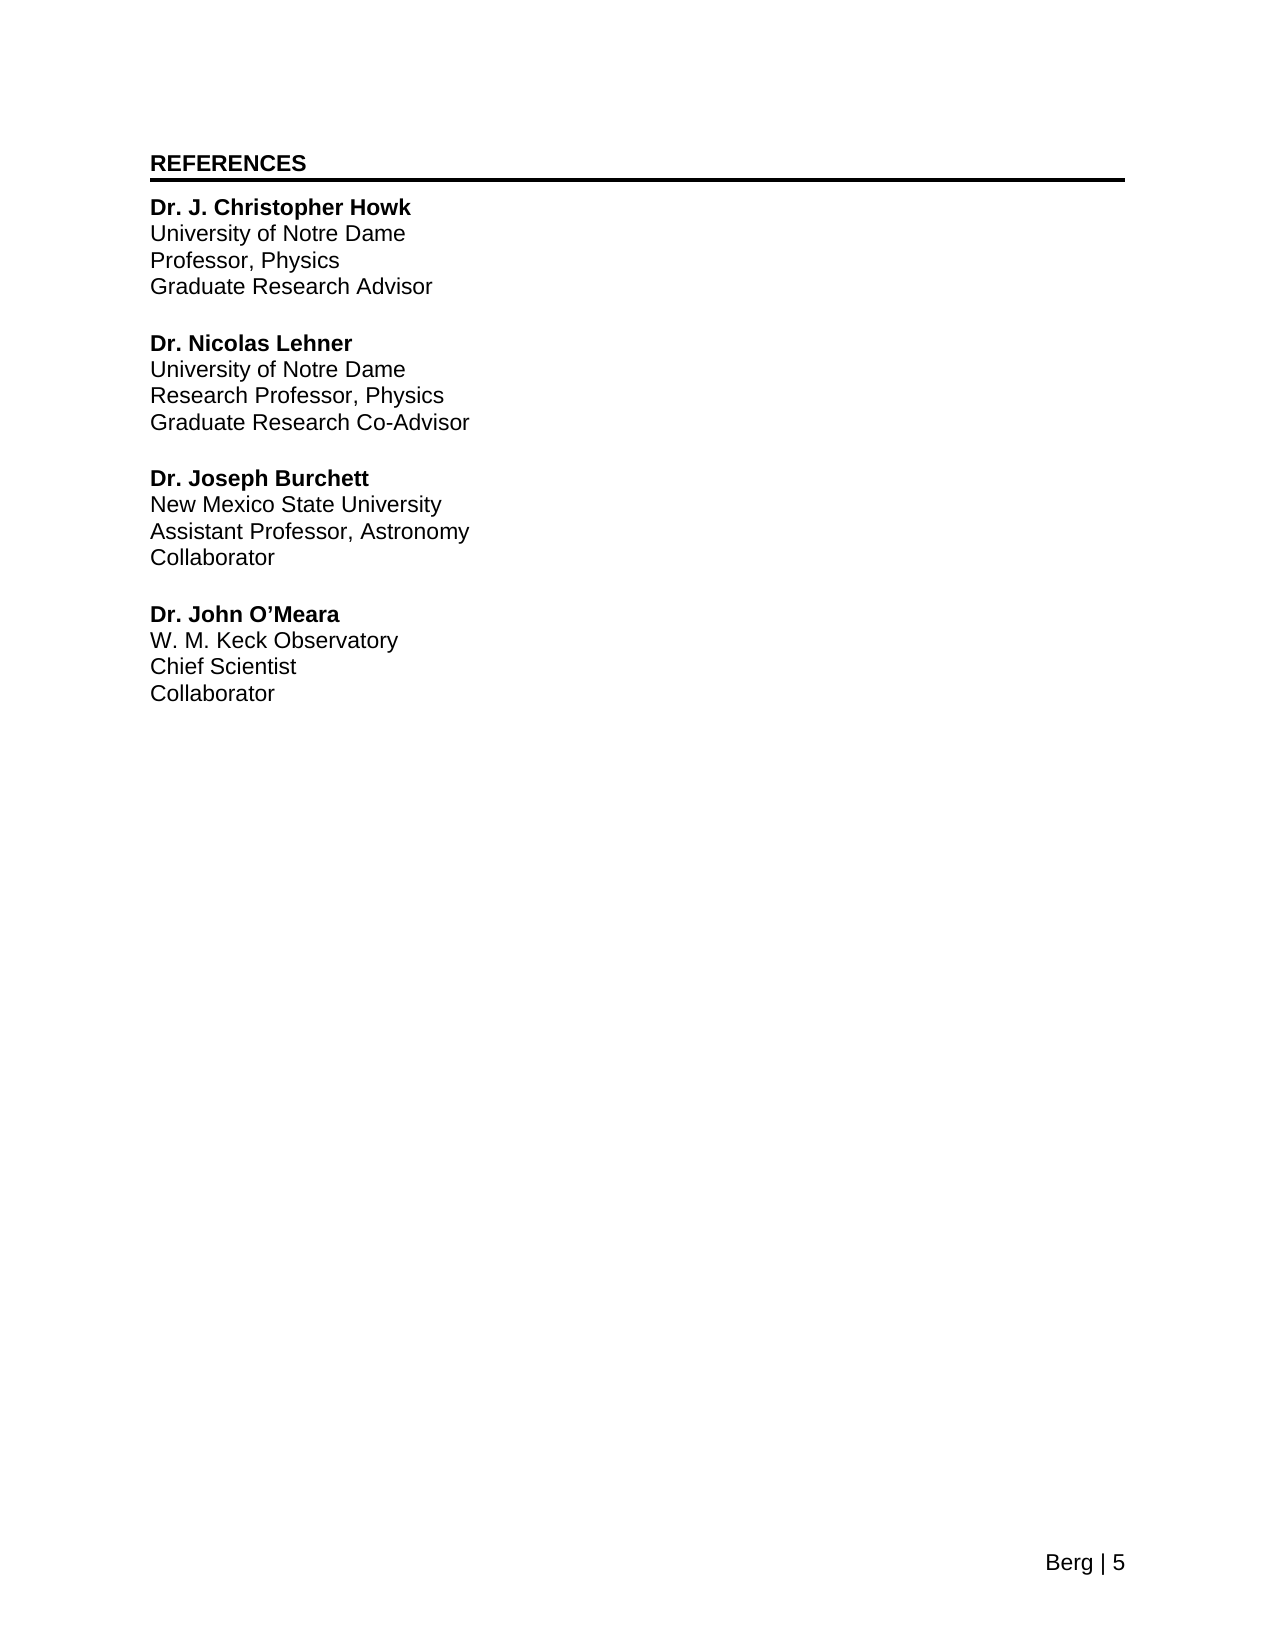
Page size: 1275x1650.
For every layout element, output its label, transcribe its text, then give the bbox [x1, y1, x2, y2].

text Dr. J. Christopher Howk [150, 194, 1125, 220]
text Dr. John O’Meara [150, 601, 1125, 627]
text Assistant Professor, Astronomy [150, 518, 1125, 544]
text Professor, Physics [150, 247, 1125, 273]
text Graduate Research Advisor [150, 273, 1125, 299]
text W. M. Keck Observatory [150, 627, 1125, 653]
text Research Professor, Physics [150, 382, 1125, 409]
text Collaborator [150, 544, 1125, 571]
text Collaborator [150, 680, 1125, 706]
text REFERENCES [150, 150, 1125, 178]
text University of Notre Dame [150, 220, 1125, 247]
text Dr. Nicolas Lehner [150, 329, 1125, 356]
text Dr. Joseph Burchett [150, 465, 1125, 491]
text New Mexico State University [150, 491, 1125, 518]
text University of Notre Dame [150, 356, 1125, 382]
text Chief Scientist [150, 653, 1125, 680]
text Graduate Research Co-Advisor [150, 409, 1125, 435]
